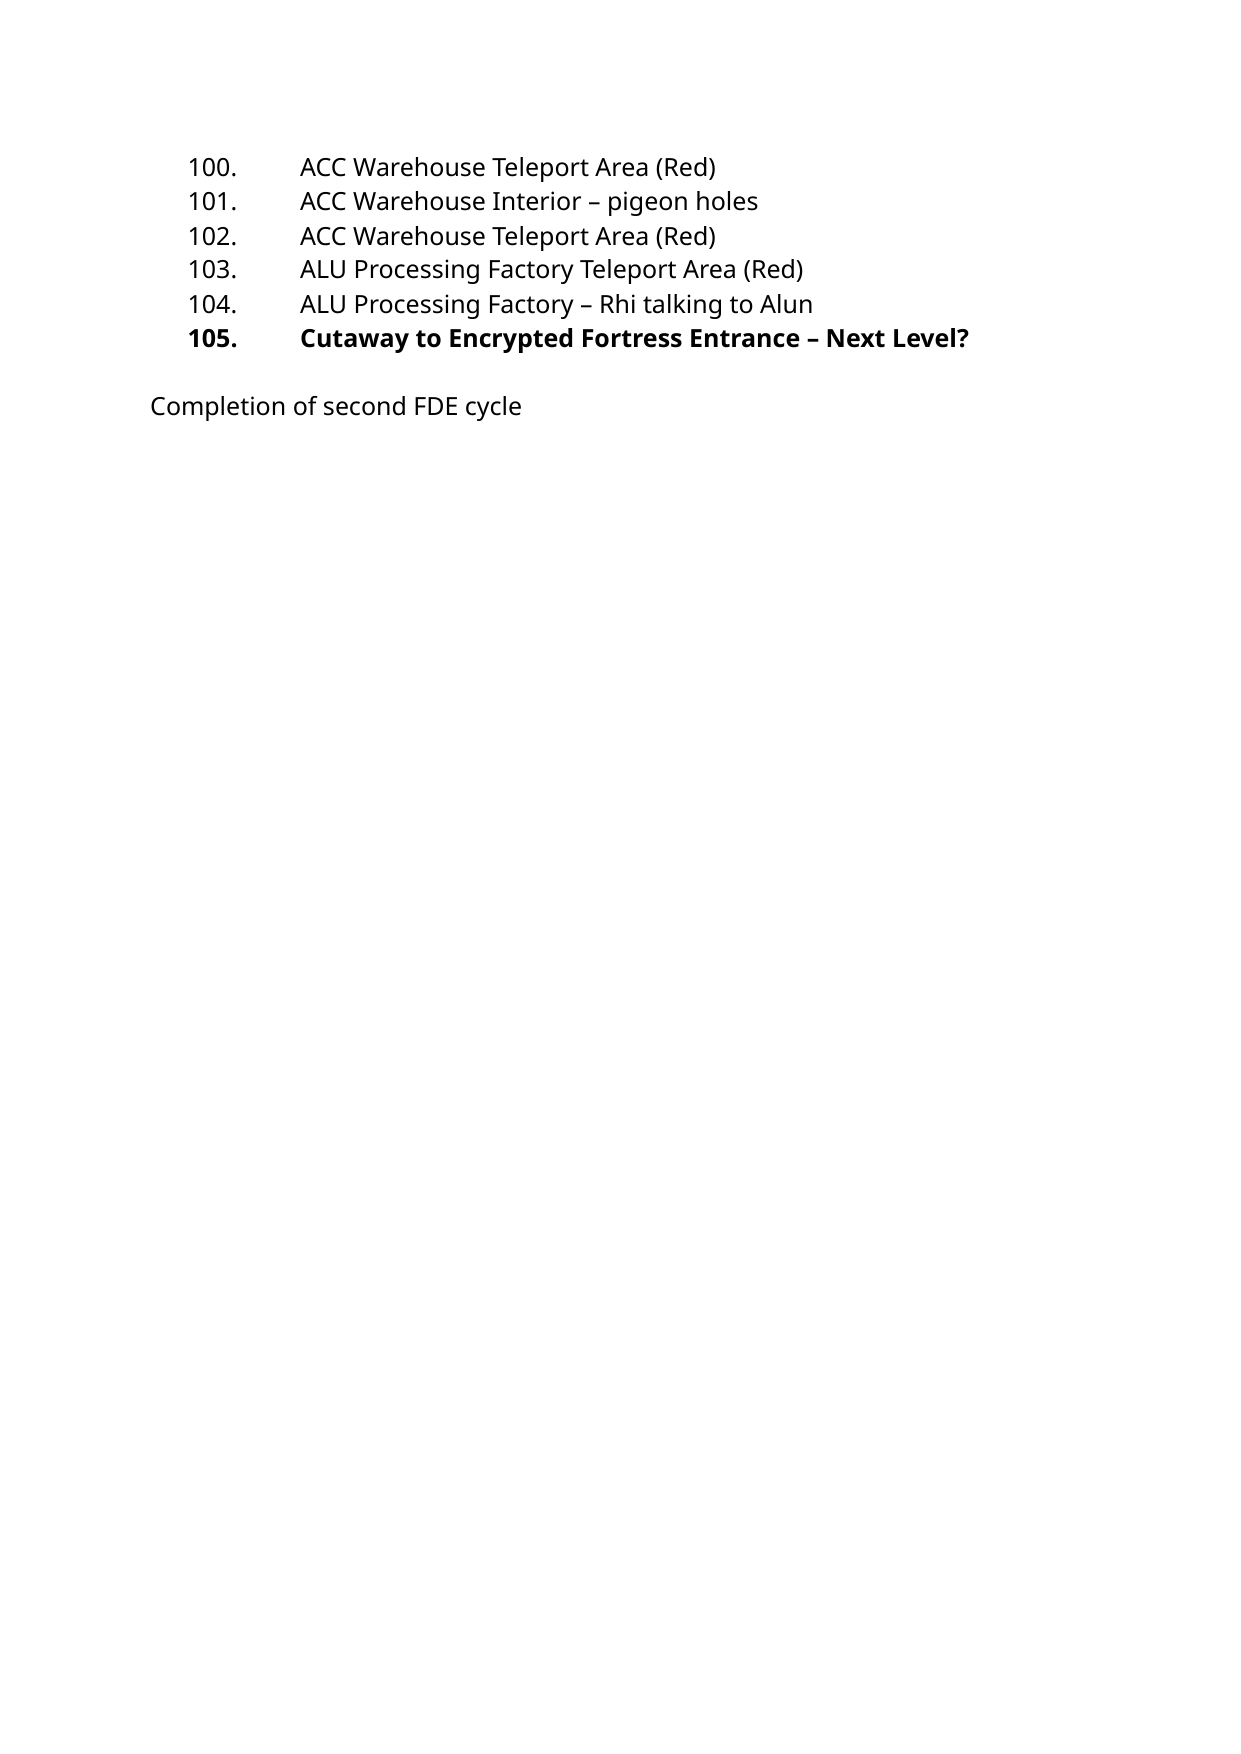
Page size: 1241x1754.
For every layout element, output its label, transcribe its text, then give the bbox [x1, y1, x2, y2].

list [187, 286, 1090, 320]
list ACC Warehouse Interior – pigeon holes [187, 184, 1090, 218]
list Cutaway to Encrypted Fortress Entrance – Next Level? [187, 320, 1090, 354]
text Completion of second FDE cycle [150, 388, 1090, 422]
list ACC Warehouse Teleport Area (Red) [187, 218, 1090, 252]
list ACC Warehouse Teleport Area (Red) [187, 150, 1090, 184]
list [187, 252, 1090, 286]
